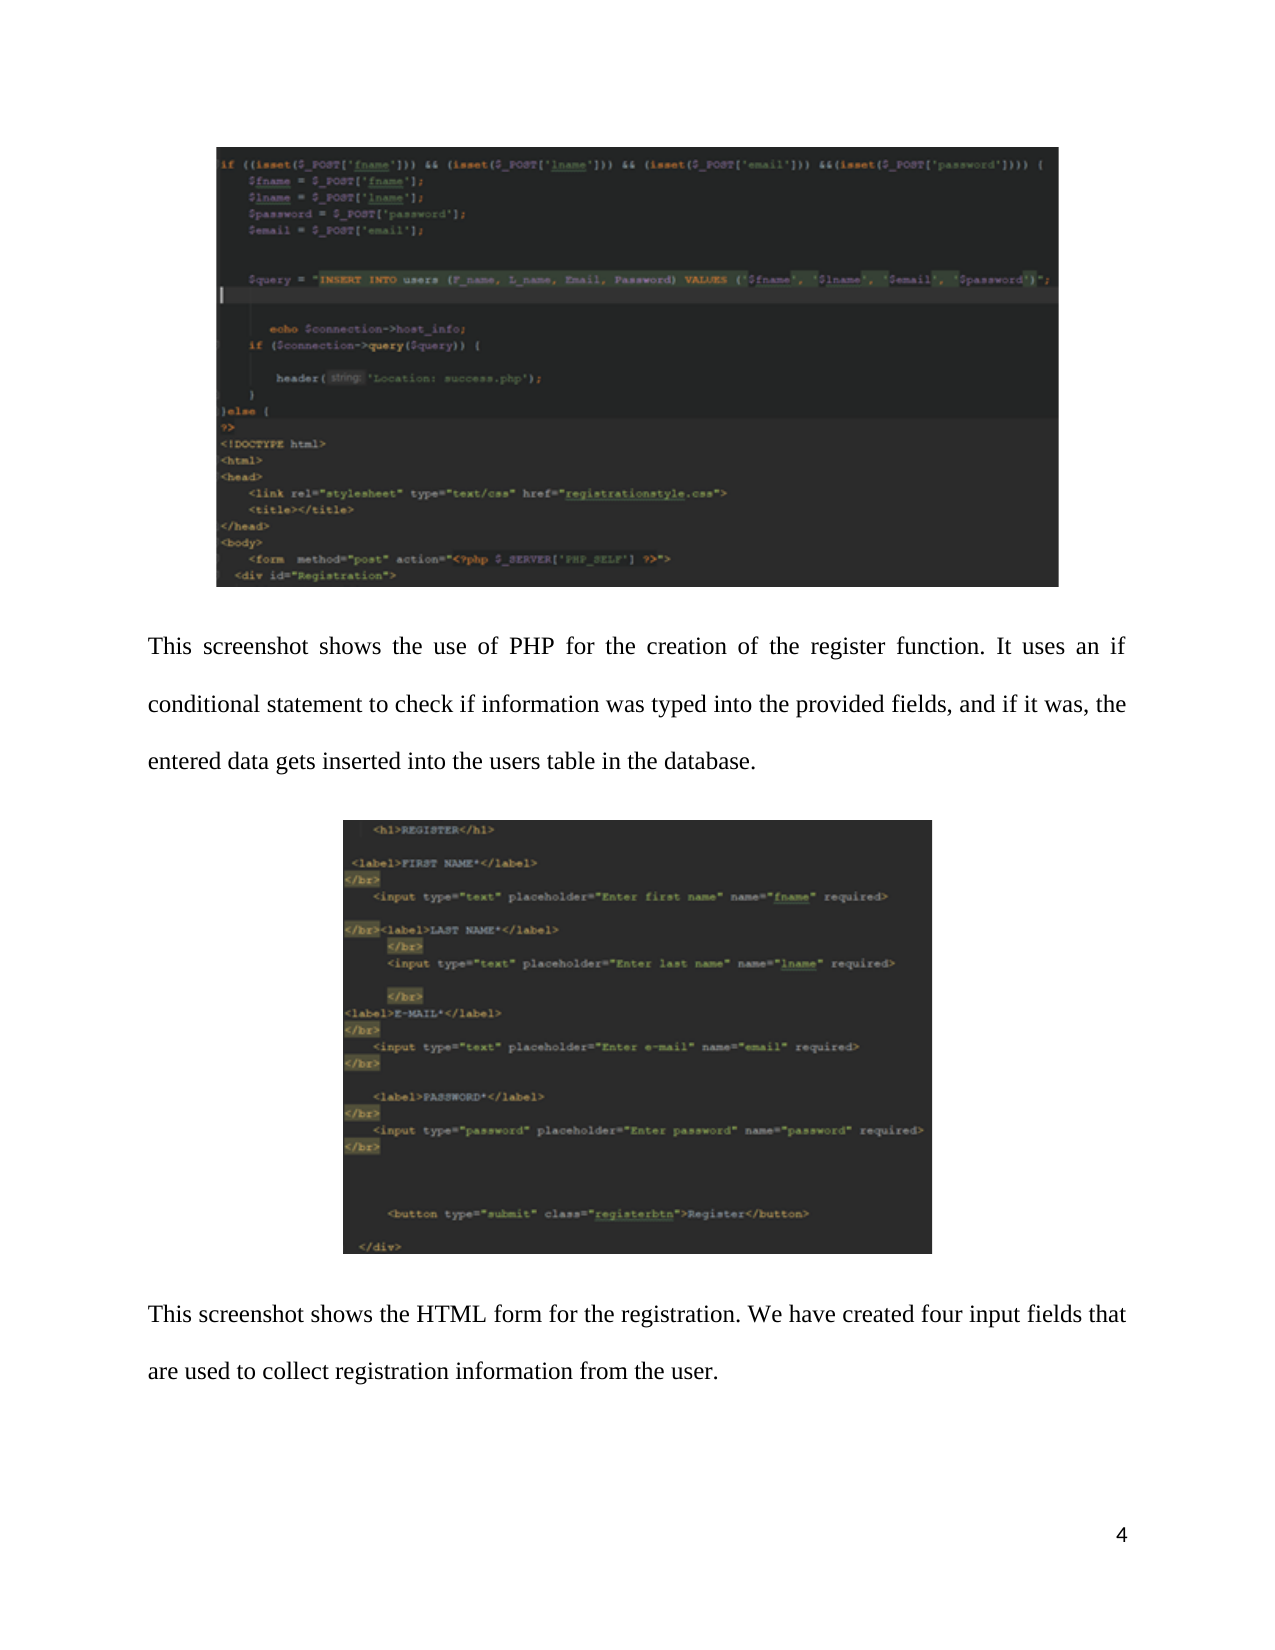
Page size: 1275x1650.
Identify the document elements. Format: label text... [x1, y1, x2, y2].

text This screenshot shows the use of PHP for the creation of the register function. It uses an if conditional statement to check if information was typed into the provided fields, and if it was, the entered data gets inserted into the users table in the database. [148, 631, 1127, 775]
text This screenshot shows the HTML form for the registration. We have created four input fields that are used to collect registration information from the user. [148, 1327, 1127, 1385]
picture [343, 820, 933, 1254]
picture [216, 147, 1059, 587]
